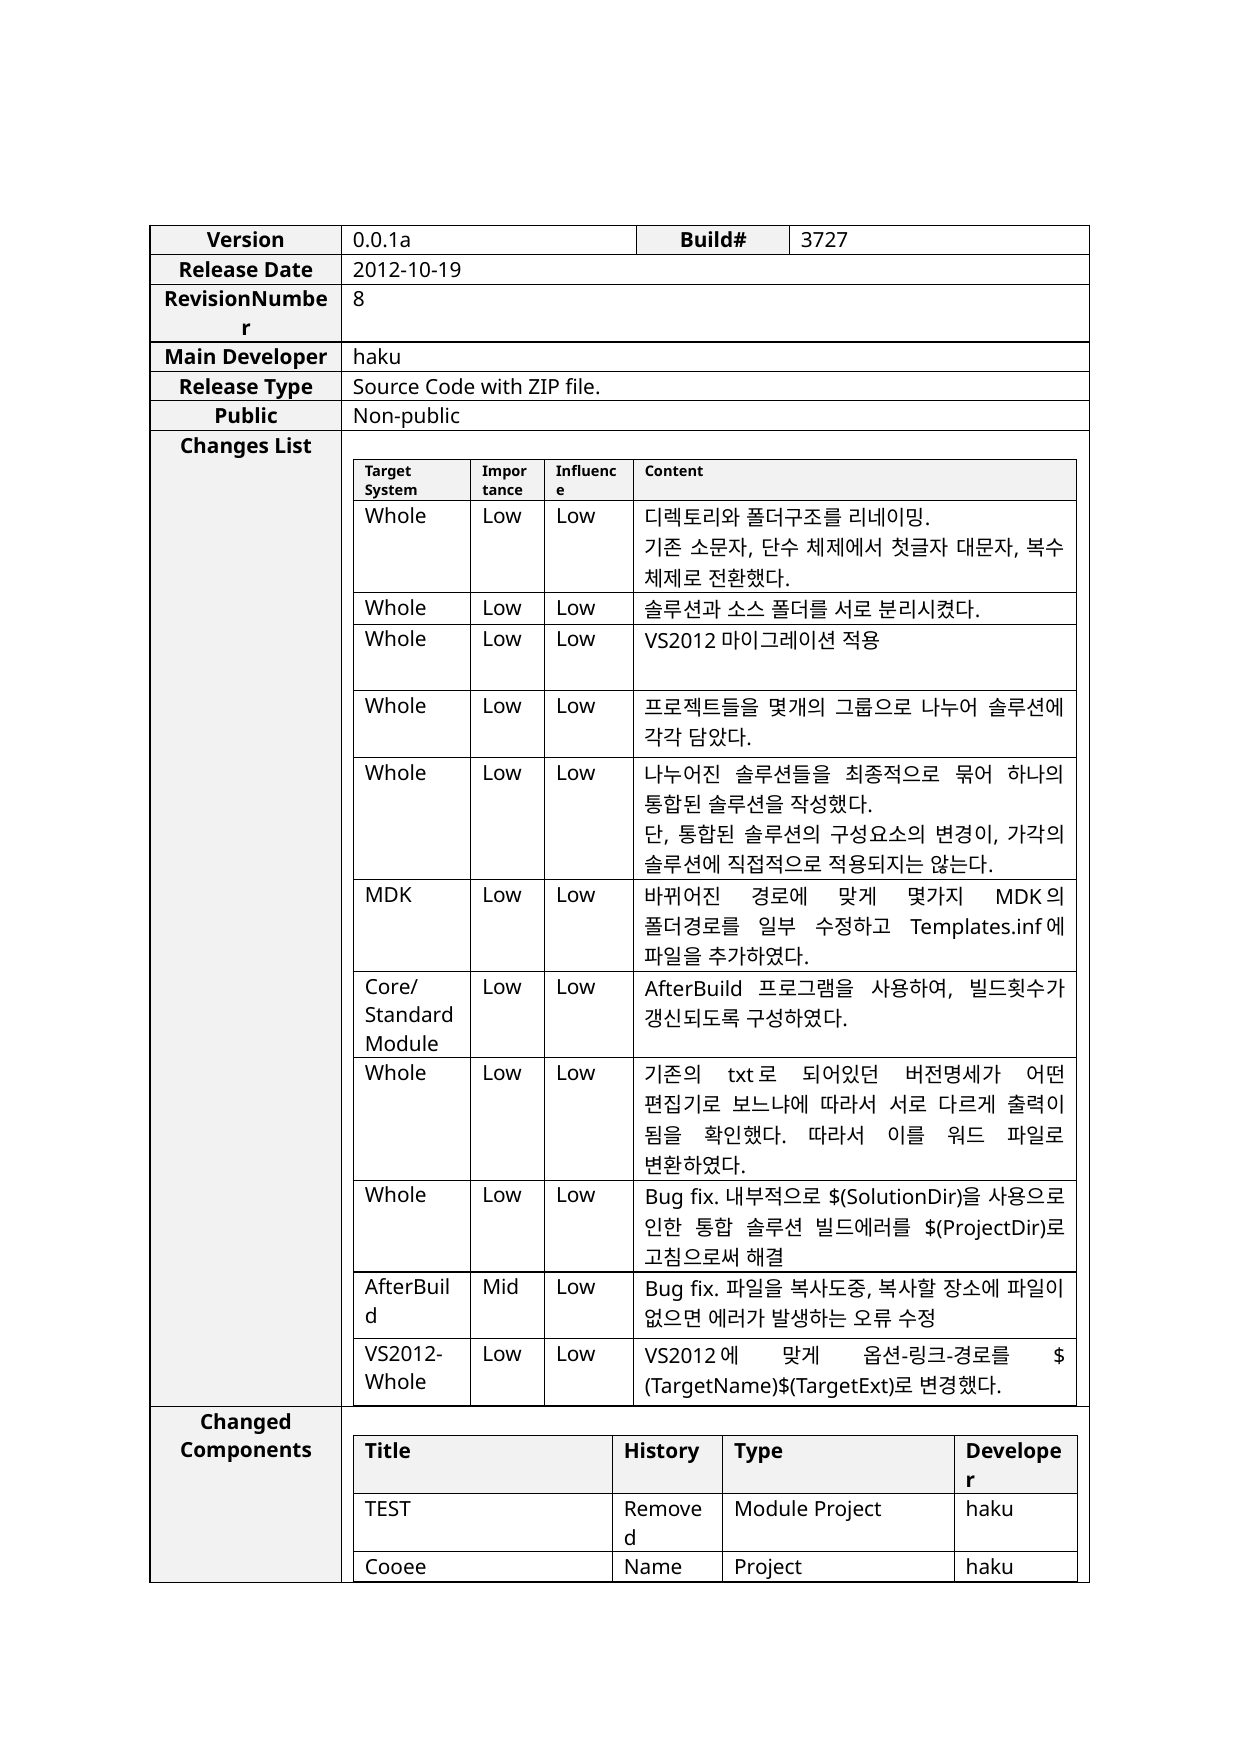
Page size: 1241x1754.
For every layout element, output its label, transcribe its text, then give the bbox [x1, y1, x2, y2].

table_cell 8 [342, 285, 1089, 341]
table_header Version [151, 226, 341, 254]
table_header Build# [637, 226, 789, 254]
table_header 0.0.1a [342, 226, 636, 254]
table_cell [342, 1407, 1089, 1582]
table_cell RevisionNumber [151, 285, 341, 341]
table_cell Main Developer [151, 343, 341, 371]
table_header 3727 [790, 226, 1089, 254]
table_cell Changes List [151, 431, 341, 1406]
table_cell haku [342, 343, 1089, 371]
table_cell Release Date [151, 255, 341, 283]
table_cell 2012-10-19 [342, 255, 1089, 283]
table_cell Source Code with ZIP file. [342, 372, 1089, 400]
table_cell Release Type [151, 372, 341, 400]
table_cell Changed Components [151, 1407, 341, 1582]
table_cell Non-public [342, 401, 1089, 430]
table_cell Public [151, 401, 341, 430]
table_cell [342, 431, 1089, 1406]
